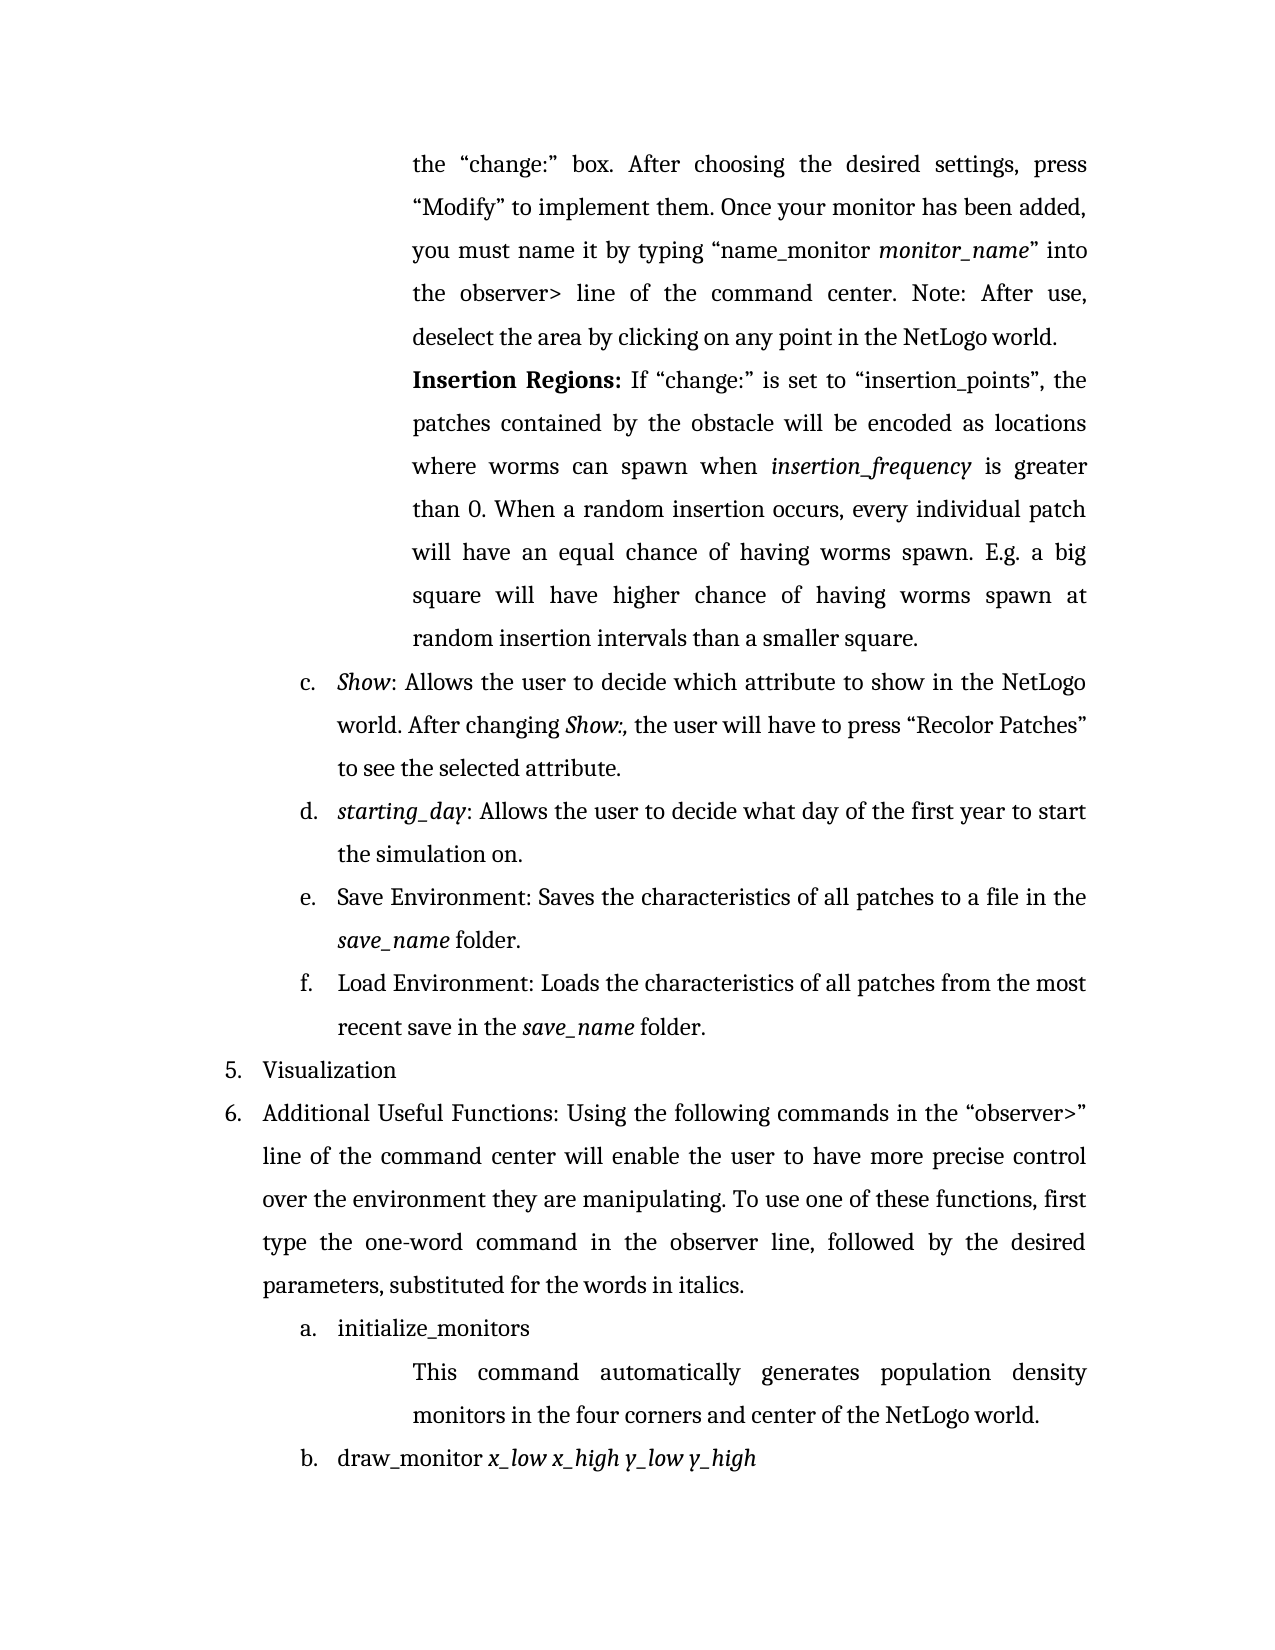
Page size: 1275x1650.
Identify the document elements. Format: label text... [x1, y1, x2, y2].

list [394, 150, 1087, 351]
list initialize_monitors [300, 1314, 1087, 1343]
list starting_day: Allows the user to decide what day of the first year to start the simulation on. [300, 797, 1087, 869]
list This command automatically generates population density monitors in the four corners and center of the NetLogo world. [394, 1357, 1087, 1429]
list Save Environment: Saves the characteristics of all patches to a file in the save_name folder. [300, 883, 1087, 955]
list Show: Allows the user to decide which attribute to show in the NetLogo world. After changing Show:, the user will have to press “Recolor Patches” to see the selected attribute. [300, 667, 1087, 782]
list Additional Useful Functions: Using the following commands in the “observer>” line of the command center will enable the user to have more precise control over the environment they are manipulating. To use one of these functions, first type the one-word command in the observer line, followed by the desired parameters, substituted for the words in italics. [225, 1099, 1087, 1300]
list Visualization [225, 1056, 1087, 1084]
list Load Environment: Loads the characteristics of all patches from the most recent save in the save_name folder. [300, 969, 1087, 1041]
list Insertion Regions: If “change:” is set to “insertion_points”, the patches contained by the obstacle will be encoded as locations where worms can spawn when insertion_frequency is greater than 0. When a random insertion occurs, every individual patch will have an equal chance of having worms spawn. E.g. a big square will have higher chance of having worms spawn at random insertion intervals than a smaller square. [394, 366, 1087, 653]
list draw_monitor x_low x_high y_low y_high [300, 1444, 1087, 1472]
